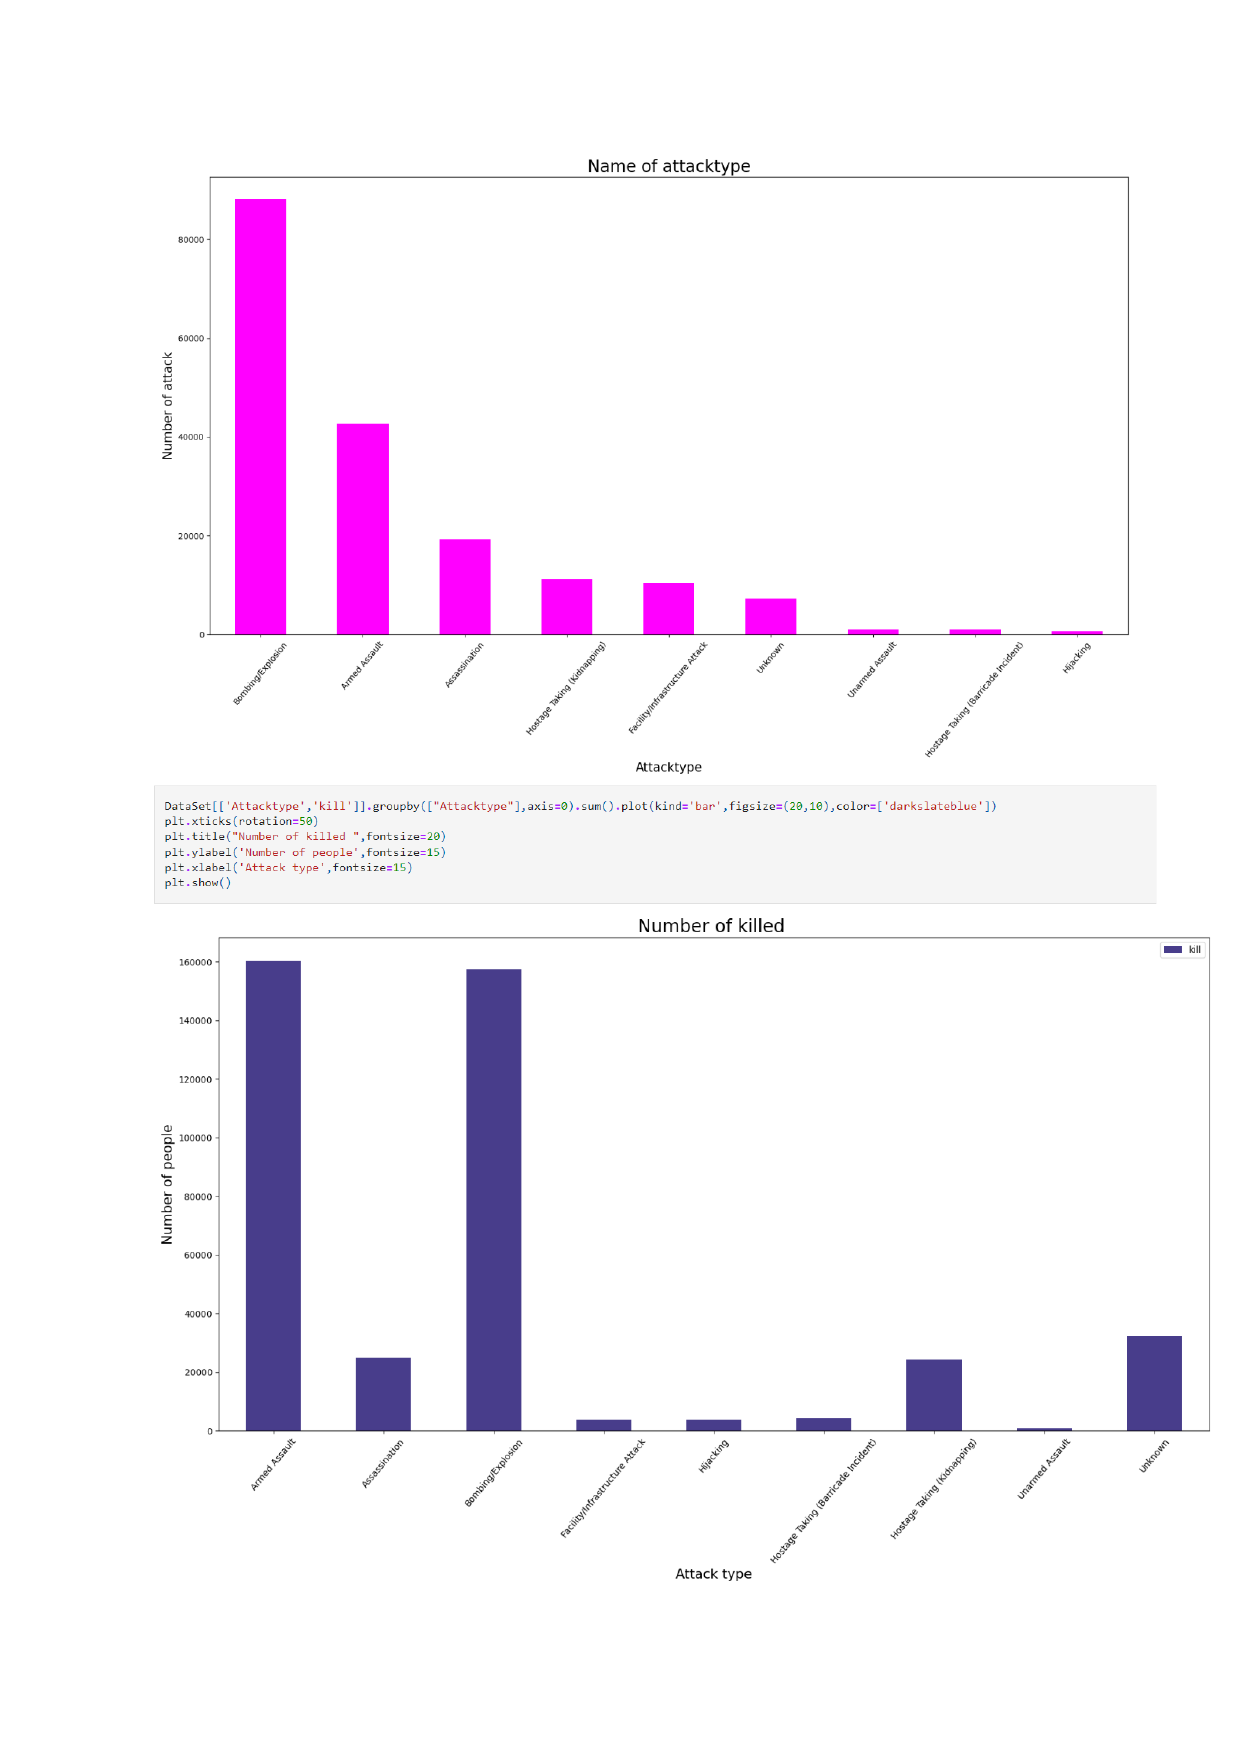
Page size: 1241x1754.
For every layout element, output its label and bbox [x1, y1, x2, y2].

picture [150, 779, 1157, 908]
picture [150, 150, 1138, 778]
picture [150, 909, 1224, 1588]
